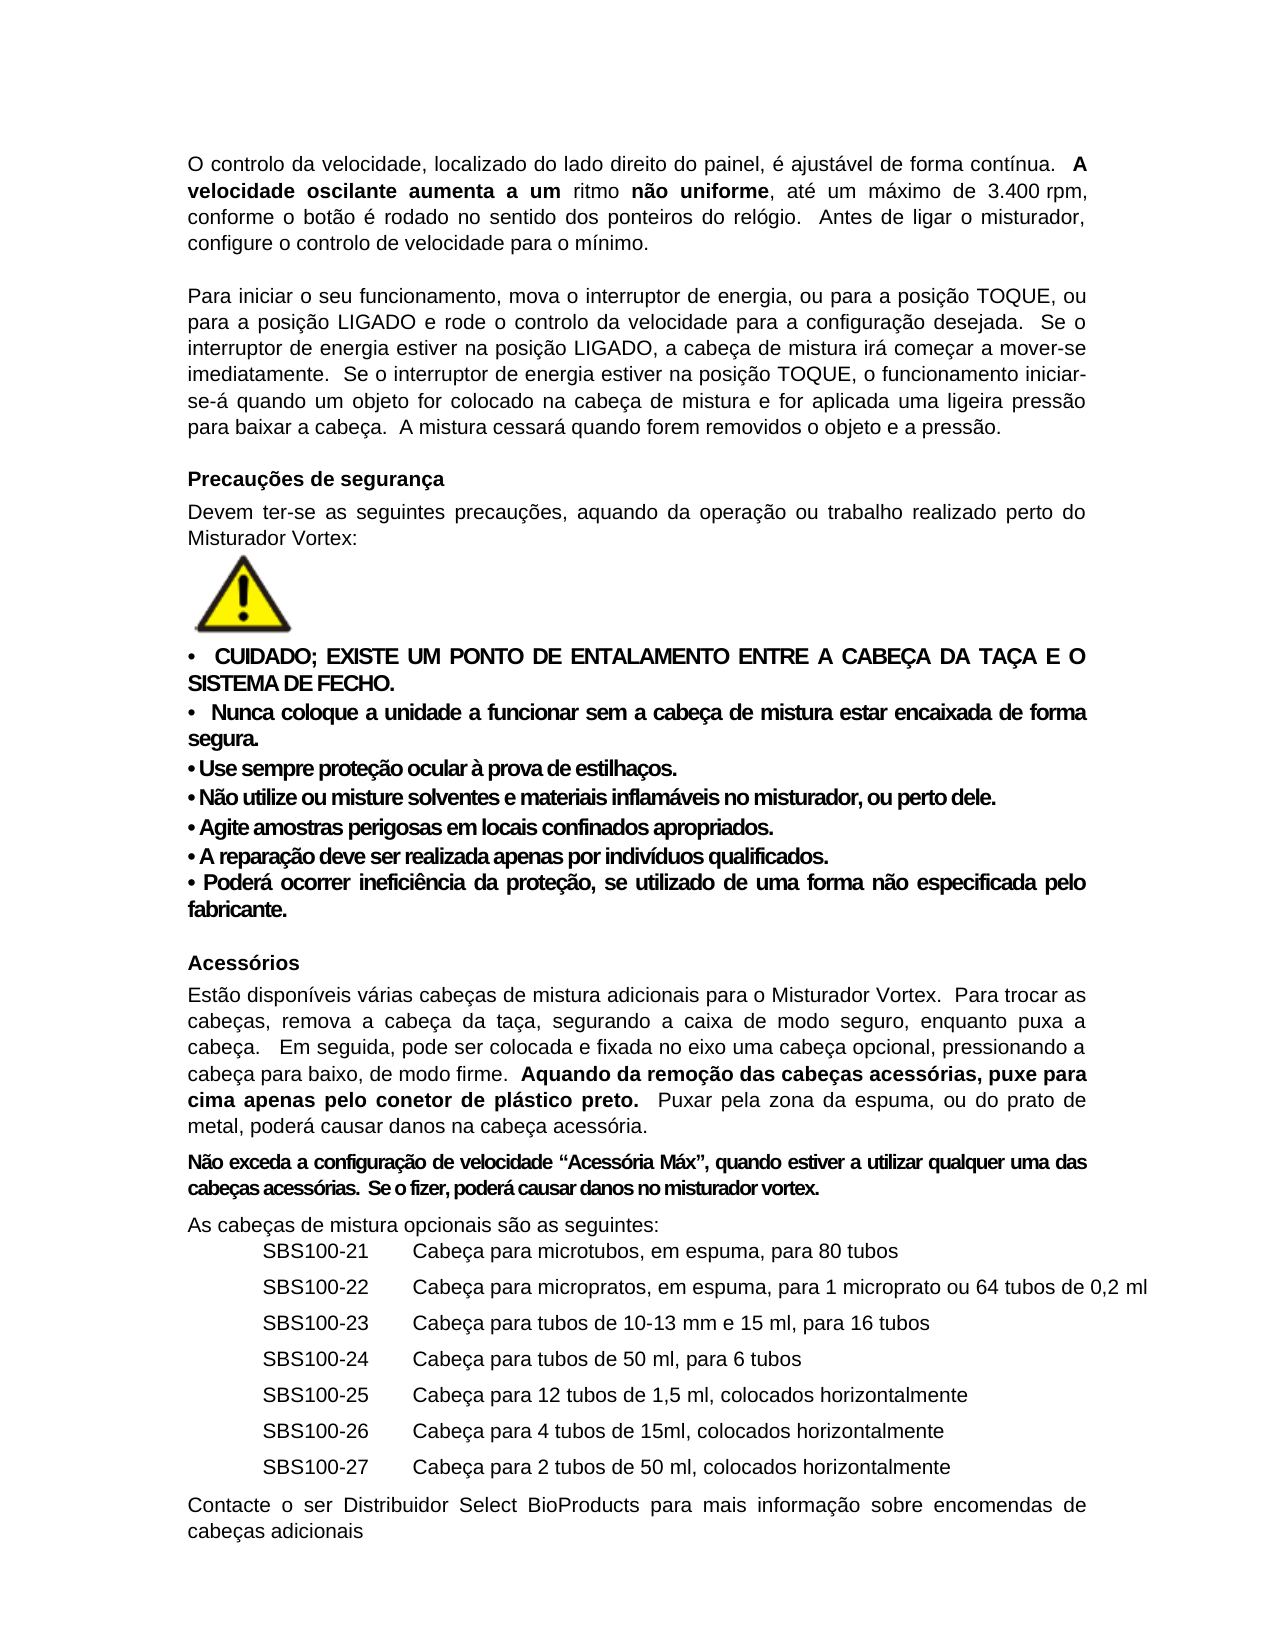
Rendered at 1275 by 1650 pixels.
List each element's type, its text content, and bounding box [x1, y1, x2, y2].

text SBS100-26 Cabeça para 4 tubos de 15ml, colocados horizontalmente [262, 1419, 1153, 1443]
text • CUIDADO; EXISTE UM PONTO DE ENTALAMENTO ENTRE A CABEÇA DA TAÇA E O SISTEMA DE FECHO. [187, 643, 1087, 696]
text O controlo da velocidade, localizado do lado direito do painel, é ajustável de forma contínua. A velocidade oscilante aumenta a um ritmo não uniforme, até um máximo de 3.400 rpm, conforme o botão é rodado no sentido dos ponteiros do relógio. Antes de ligar o misturador, configure o controlo de velocidade para o mínimo. [187, 150, 1087, 255]
text SBS100-21 Cabeça para microtubos, em espuma, para 80 tubos [262, 1239, 1153, 1263]
text SBS100-25 Cabeça para 12 tubos de 1,5 ml, colocados horizontalmente [262, 1383, 1153, 1407]
text Estão disponíveis várias cabeças de mistura adicionais para o Misturador Vortex. Para trocar as cabeças, remova a cabeça da taça, segurando a caixa de modo seguro, enquanto puxa a cabeça. Em seguida, pode ser colocada e fixada no eixo uma cabeça opcional, pressionando a cabeça para baixo, de modo firme. Aquando da remoção das cabeças acessórias, puxe para cima apenas pelo conetor de plástico preto. Puxar pela zona da espuma, ou do prato de metal, poderá causar danos na cabeça acessória. [187, 980, 1087, 1138]
text • A reparação deve ser realizada apenas por indivíduos qualificados. [187, 843, 1087, 869]
text • Nunca coloque a unidade a funcionar sem a cabeça de mistura estar encaixada de forma segura. [187, 699, 1087, 752]
text • Não utilize ou misture solventes e materiais inflamáveis no misturador, ou perto dele. [187, 784, 1087, 810]
text SBS100-23 Cabeça para tubos de 10-13 mm e 15 ml, para 16 tubos [262, 1311, 1153, 1335]
text SBS100-27 Cabeça para 2 tubos de 50 ml, colocados horizontalmente [262, 1455, 1153, 1479]
text Não exceda a configuração de velocidade “Acessória Máx”, quando estiver a utilizar qualquer uma das cabeças acessórias. Se o fizer, poderá causar danos no misturador vortex. [187, 1147, 1087, 1200]
text SBS100-22 Cabeça para micropratos, em espuma, para 1 microprato ou 64 tubos de 0,2 ml [262, 1275, 1153, 1299]
text As cabeças de mistura opcionais são as seguintes: [187, 1210, 1087, 1237]
text SBS100-24 Cabeça para tubos de 50 ml, para 6 tubos [262, 1347, 1153, 1371]
text • Poderá ocorrer ineficiência da proteção, se utilizado de uma forma não especificada pelo fabricante. [187, 869, 1087, 922]
text Contacte o ser Distribuidor Select BioProducts para mais informação sobre encomendas de cabeças adicionais [187, 1491, 1087, 1543]
text Precauções de segurança [187, 465, 1087, 491]
picture [187, 549, 293, 638]
text Devem ter-se as seguintes precauções, aquando da operação ou trabalho realizado perto do Misturador Vortex: [187, 497, 1087, 550]
text Para iniciar o seu funcionamento, mova o interruptor de energia, ou para a posição TOQUE, ou para a posição LIGADO e rode o controlo da velocidade para a configuração desejada. Se o interruptor de energia estiver na posição LIGADO, a cabeça de mistura irá começar a mover-se imediatamente. Se o interruptor de energia estiver na posição TOQUE, o funcionamento iniciar-se-á quando um objeto for colocado na cabeça de mistura e for aplicada uma ligeira pressão para baixar a cabeça. A mistura cessará quando forem removidos o objeto e a pressão. [187, 281, 1087, 439]
text Acessórios [187, 948, 1087, 974]
text • Use sempre proteção ocular à prova de estilhaços. [187, 755, 1087, 781]
text • Agite amostras perigosas em locais confinados apropriados. [187, 813, 1087, 840]
